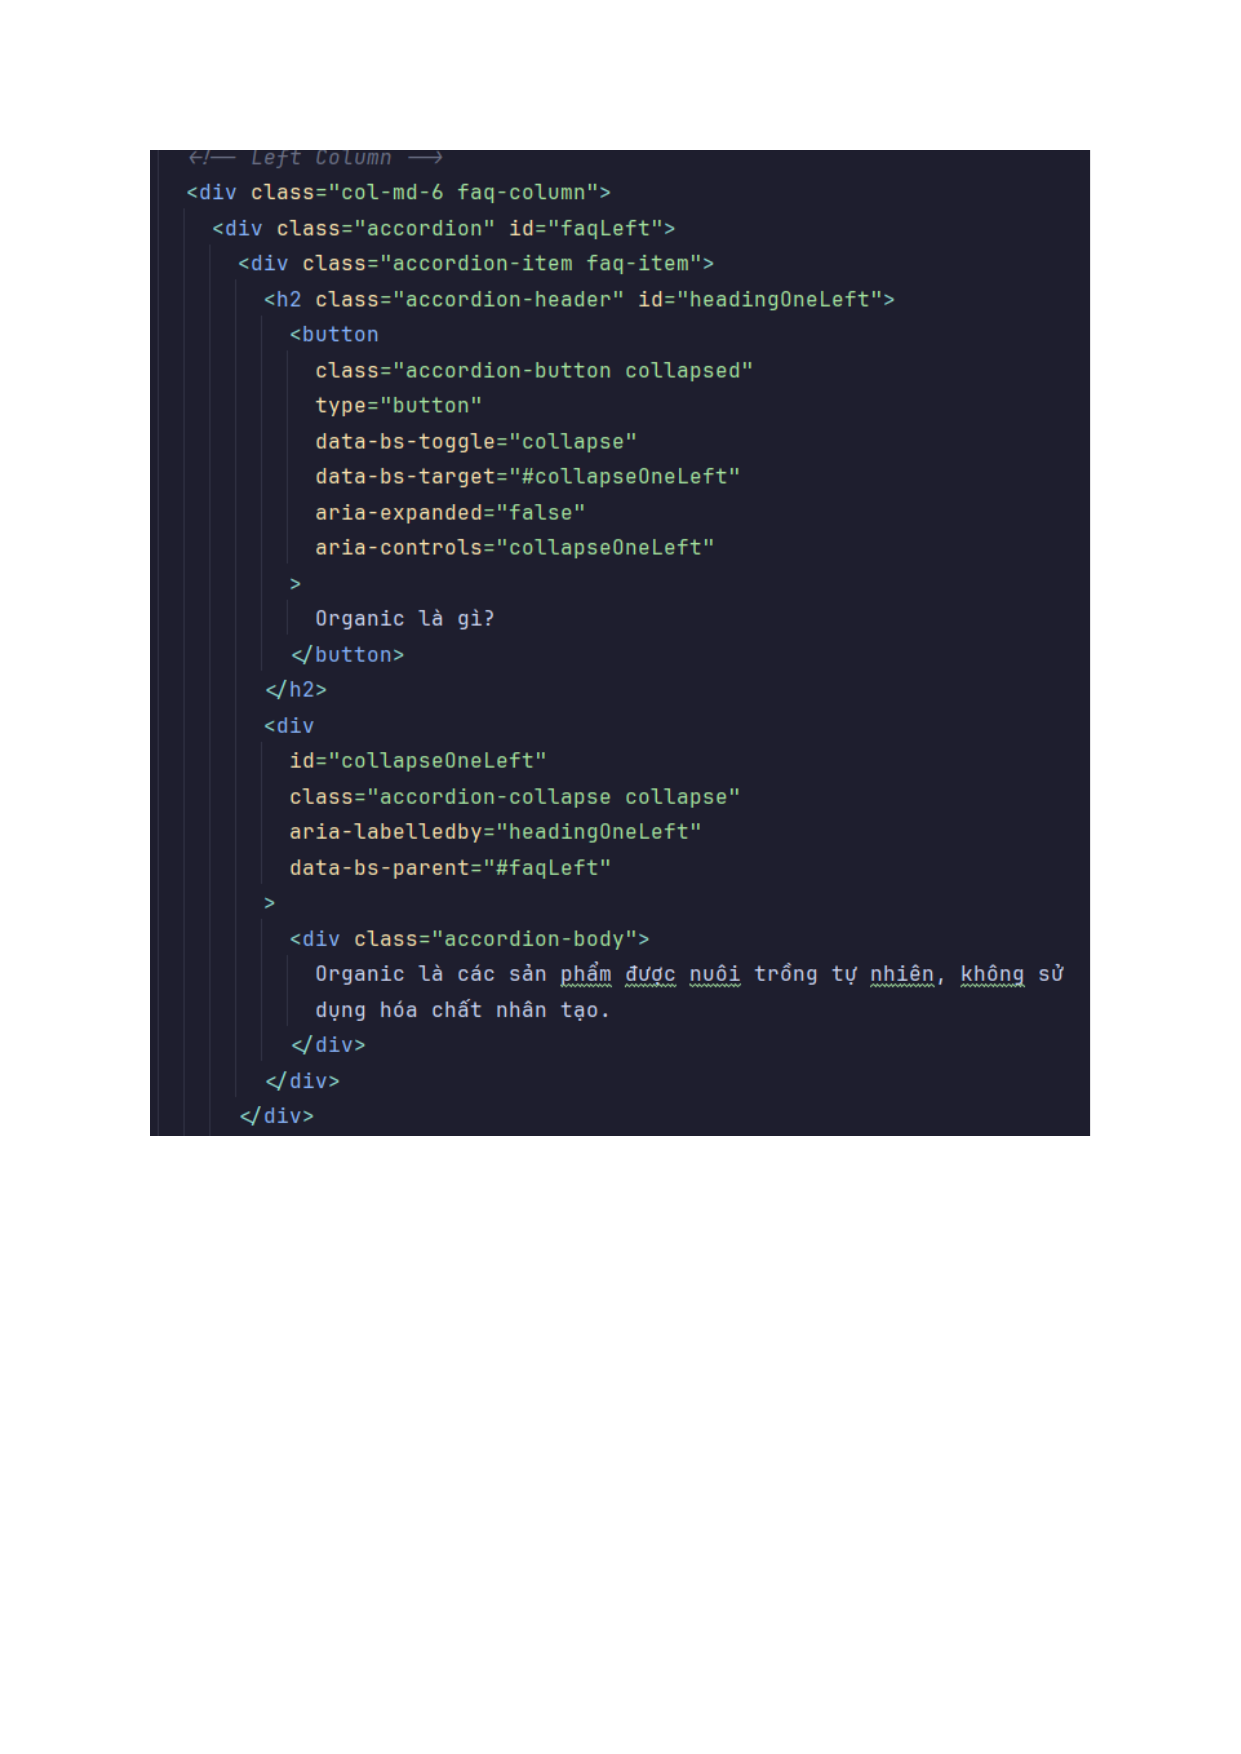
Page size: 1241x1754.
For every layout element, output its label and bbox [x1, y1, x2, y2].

picture [150, 150, 1091, 1136]
